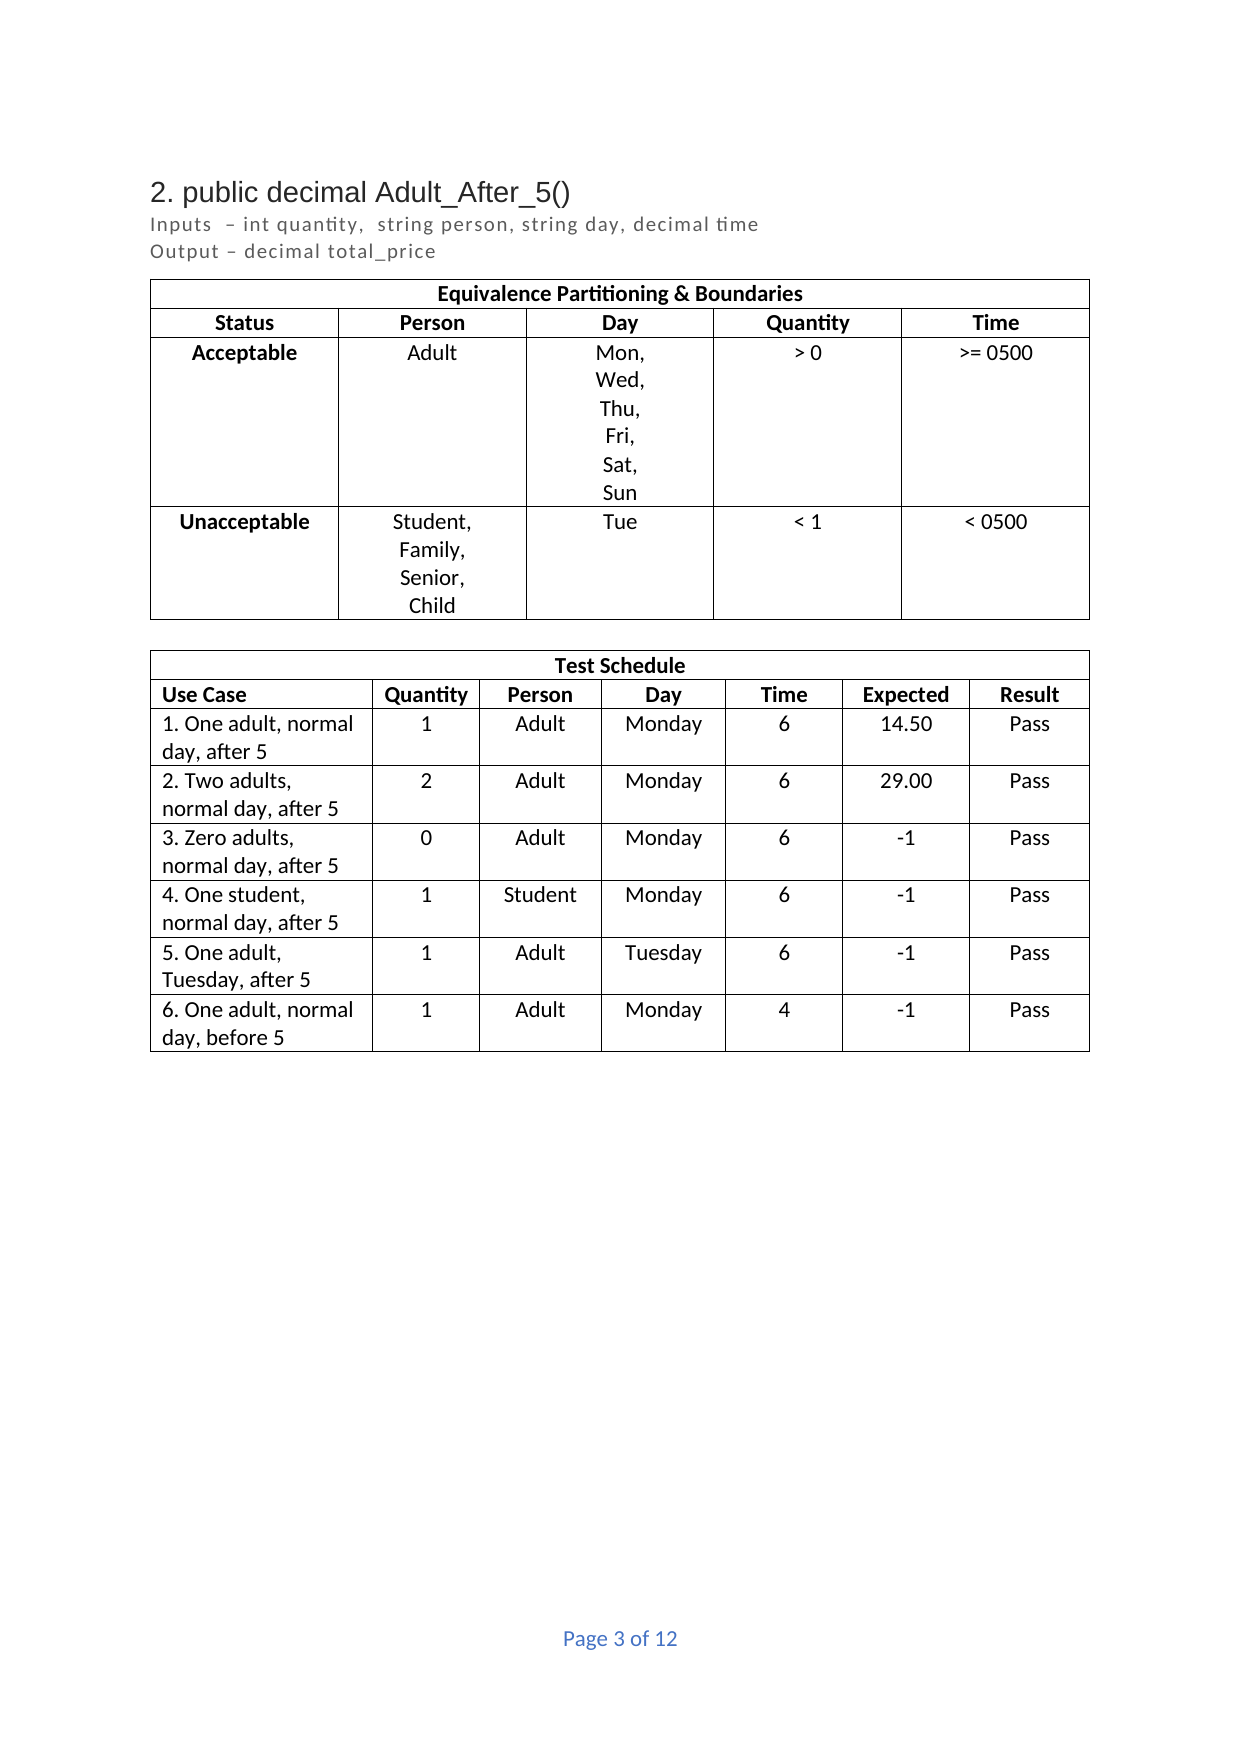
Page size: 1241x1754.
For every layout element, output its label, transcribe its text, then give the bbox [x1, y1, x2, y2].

table_cell 1 [373, 709, 479, 765]
table_cell 4 [726, 995, 842, 1051]
table_cell 6 [726, 709, 842, 765]
table_cell < 1 [714, 507, 901, 619]
table_cell 1 [373, 881, 479, 937]
table_cell Monday [602, 766, 725, 822]
table_cell Quantity [373, 680, 479, 708]
table_cell 6. One adult, normal day, before 5 [151, 995, 372, 1051]
table_cell Adult [480, 938, 601, 994]
table_cell Pass [970, 995, 1089, 1051]
table_cell 4. One student, normal day, after 5 [151, 881, 372, 937]
table_cell 6 [726, 881, 842, 937]
table_cell Tue [527, 507, 713, 619]
table_cell Pass [970, 709, 1089, 765]
table_cell Tuesday [602, 938, 725, 994]
table_cell Result [970, 680, 1089, 708]
subtitle Inputs – int quantity, string person, string day, decimal time [150, 211, 1090, 237]
table_header Equivalence Partitioning & Boundaries [151, 280, 1089, 307]
table_cell 5. One adult, Tuesday, after 5 [151, 938, 372, 994]
table_cell 2. Two adults, normal day, after 5 [151, 766, 372, 822]
table_header Test Schedule [151, 651, 1089, 679]
table_cell Adult [480, 709, 601, 765]
table_cell > 0 [714, 338, 901, 506]
table_cell -1 [843, 824, 969, 879]
table_cell 1 [373, 995, 479, 1051]
table_cell Time [726, 680, 842, 708]
table_cell 29.00 [843, 766, 969, 822]
table_cell >= 0500 [902, 338, 1089, 506]
table_cell Mon, Wed, Thu, Fri, Sat, Sun [527, 338, 713, 506]
table_cell Pass [970, 824, 1089, 879]
table_cell Person [480, 680, 601, 708]
table_cell Student, Family, Senior, Child [339, 507, 526, 619]
table_cell 1. One adult, normal day, after 5 [151, 709, 372, 765]
table_cell Student [480, 881, 601, 937]
table_cell Pass [970, 881, 1089, 937]
table_cell Adult [480, 995, 601, 1051]
table_cell < 0500 [902, 507, 1089, 619]
table_cell Person [339, 309, 526, 337]
table_cell Monday [602, 709, 725, 765]
table_cell 1 [373, 938, 479, 994]
table_cell Monday [602, 881, 725, 937]
table_cell Adult [480, 766, 601, 822]
table_cell Use Case [151, 680, 372, 708]
table_cell Status [151, 309, 338, 337]
table_cell Monday [602, 995, 725, 1051]
table_cell Expected [843, 680, 969, 708]
table_cell -1 [843, 881, 969, 937]
table_cell 6 [726, 766, 842, 822]
table_cell Pass [970, 938, 1089, 994]
table_cell Acceptable [151, 338, 338, 506]
table_cell Day [602, 680, 725, 708]
table_cell -1 [843, 938, 969, 994]
table_cell 3. Zero adults, normal day, after 5 [151, 824, 372, 879]
table_cell Time [902, 309, 1089, 337]
table_cell Monday [602, 824, 725, 879]
table_cell Adult [480, 824, 601, 879]
table_cell 2 [373, 766, 479, 822]
table_cell Unacceptable [151, 507, 338, 619]
subtitle 2. public decimal Adult_After_5() [150, 175, 1090, 208]
subtitle Output – decimal total_price [150, 238, 1090, 264]
table_cell 6 [726, 824, 842, 879]
table_cell Quantity [714, 309, 901, 337]
table_cell Adult [339, 338, 526, 506]
table_cell Day [527, 309, 713, 337]
table_cell 0 [373, 824, 479, 879]
table_cell -1 [843, 995, 969, 1051]
table_cell 14.50 [843, 709, 969, 765]
table_cell Pass [970, 766, 1089, 822]
table_cell 6 [726, 938, 842, 994]
